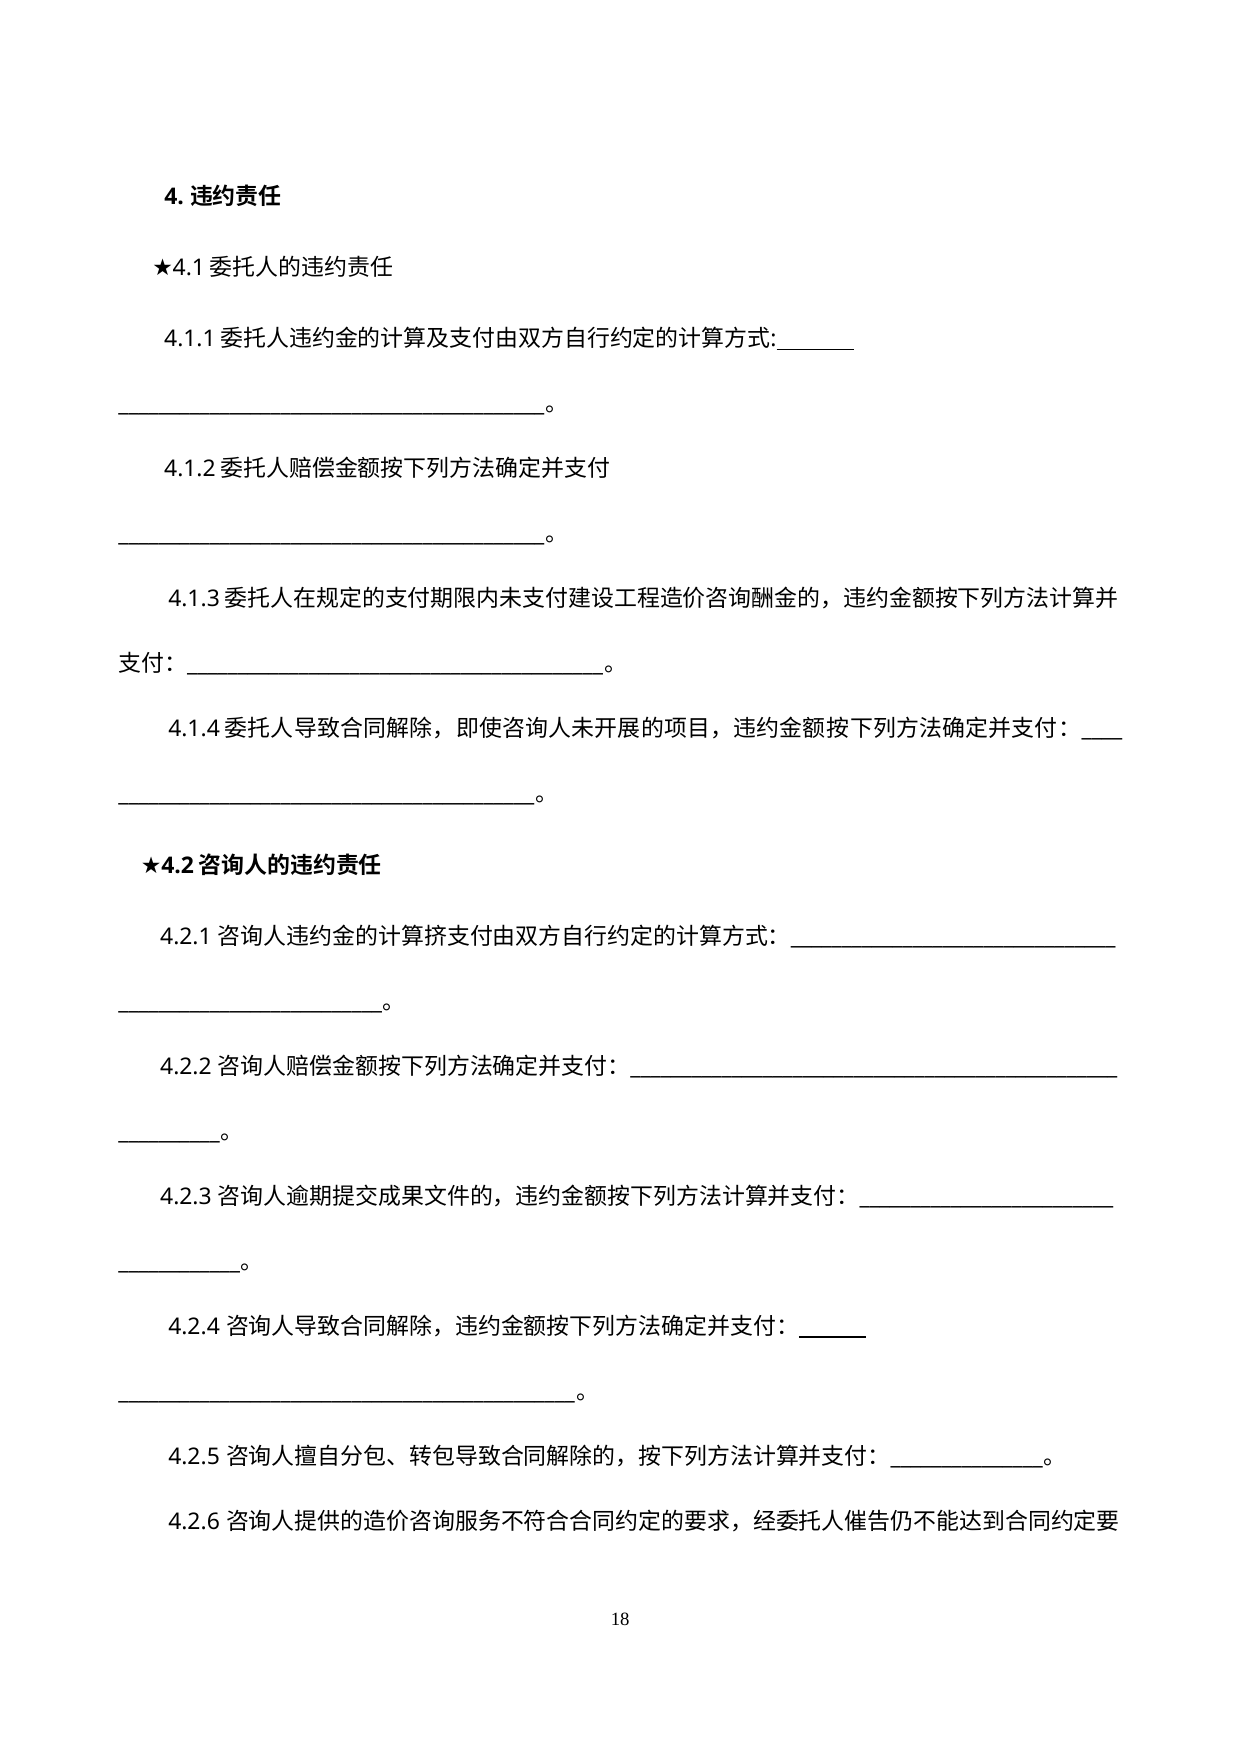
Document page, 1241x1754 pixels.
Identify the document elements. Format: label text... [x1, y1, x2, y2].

text 4.2.3 咨询人逾期提交成果文件的，违约金额按下列方法计算并支付：_____________________________________。 [118, 1162, 1122, 1292]
text 4.1.1委托人违约金的计算及支付由双方自行约定的计算方式: [118, 304, 1122, 369]
text __________________________________________。 [118, 499, 1122, 564]
text 4.2.1 咨询人违约金的计算挤支付由双方自行约定的计算方式：__________________________________________________________。 [118, 902, 1122, 1032]
text 4.1.3委托人在规定的支付期限内未支付建设工程造价咨询酬金的，违约金额按下列方法计算并支付：_________________________________________。 [118, 564, 1122, 694]
text __________________________________________。 [118, 369, 1122, 434]
subtitle ★4.2咨询人的违约责任 [118, 831, 1122, 896]
text 4.1.2委托人赔偿金额按下列方法确定并支付 [118, 434, 1122, 499]
subtitle ★4.1委托人的违约责任 [118, 233, 1122, 298]
text 4.2.5 咨询人擅自分包、转包导致合同解除的，按下列方法计算并支付：_______________。 [118, 1422, 1122, 1487]
text 4.2.2 咨询人赔偿金额按下列方法确定并支付：__________________________________________________________。 [118, 1032, 1122, 1162]
text 4.1.4委托人导致合同解除，即使咨询人未开展的项目，违约金额按下列方法确定并支付：_____________________________________________。 [118, 694, 1122, 824]
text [118, 1487, 1122, 1552]
subtitle 4. 违约责任 [118, 162, 1122, 227]
text 4.2.4 咨询人导致合同解除，违约金额按下列方法确定并支付： _____________________________________________。 [118, 1292, 1122, 1422]
